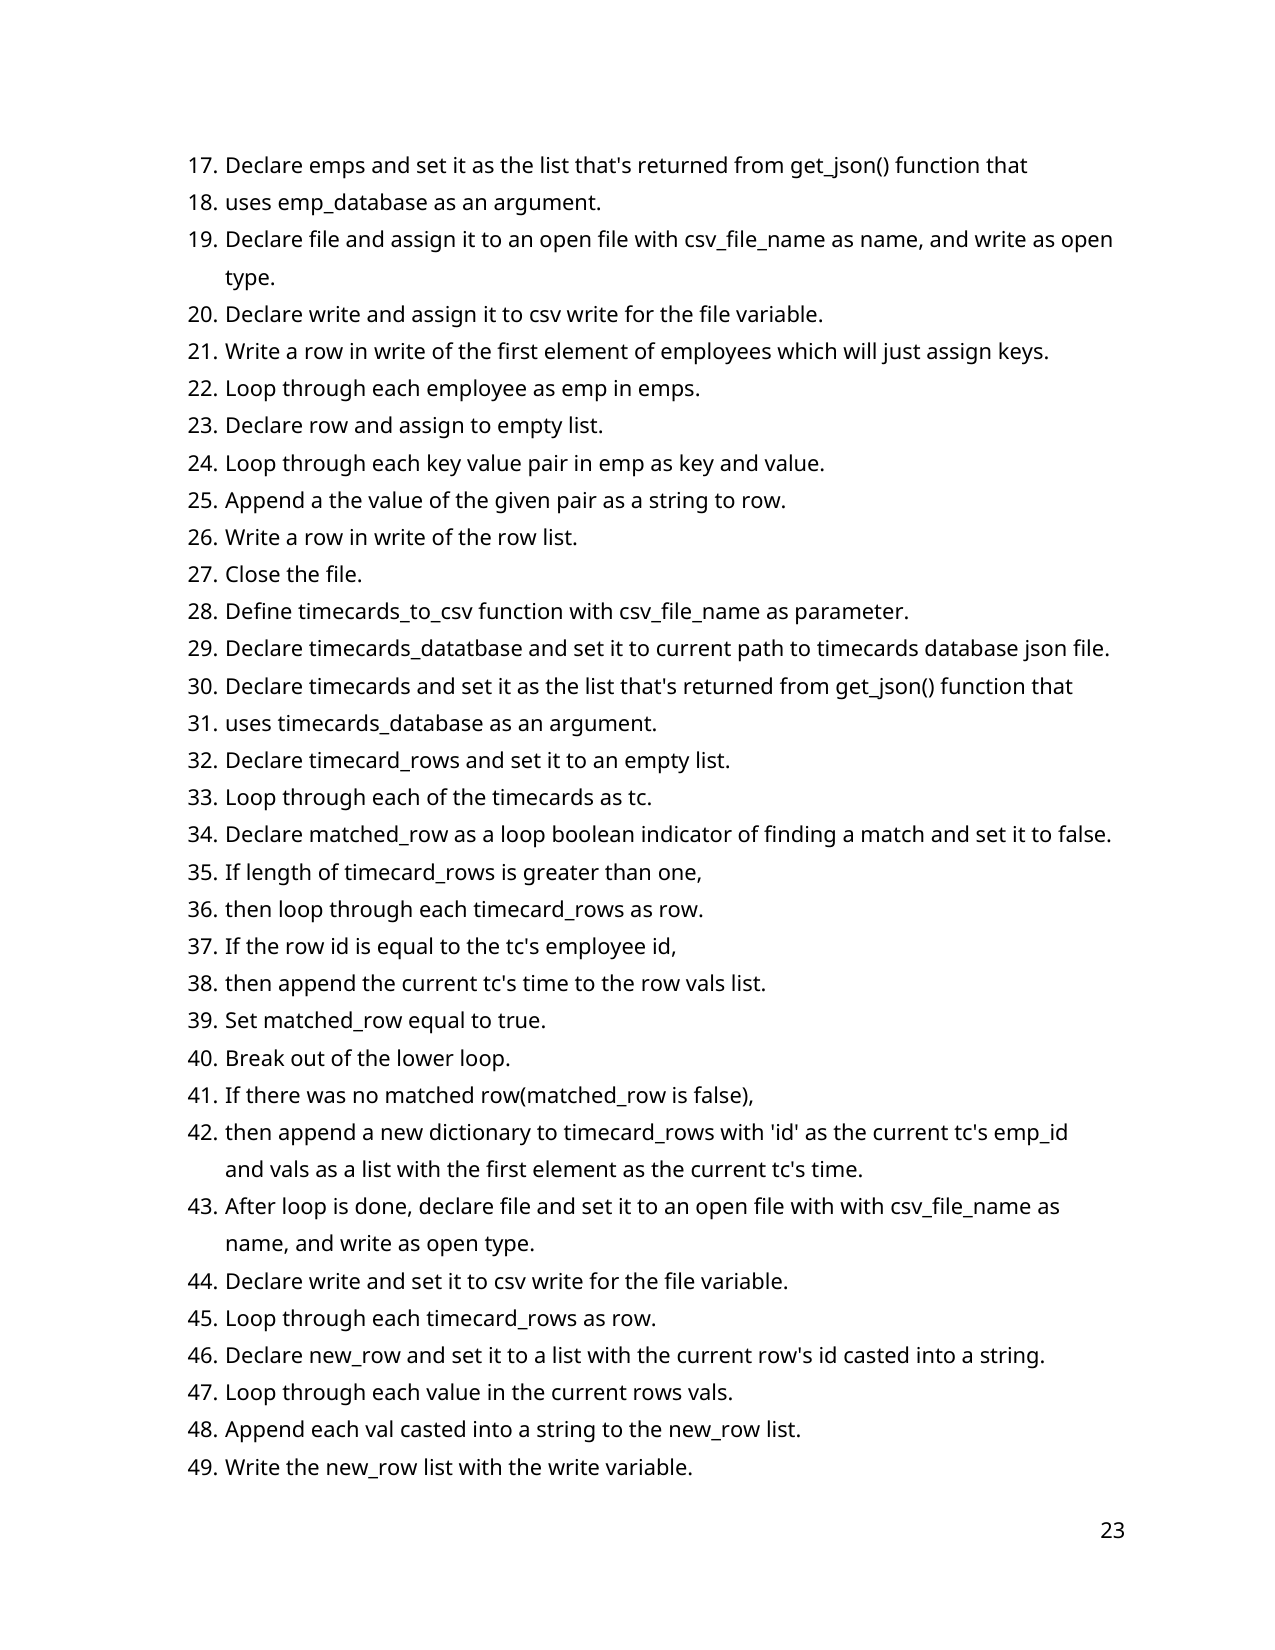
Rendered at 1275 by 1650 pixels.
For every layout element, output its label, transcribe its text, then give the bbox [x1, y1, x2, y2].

list then loop through each timecard_rows as row. [187, 894, 1125, 923]
list Loop through each employee as emp in emps. [187, 373, 1125, 403]
list Declare file and assign it to an open file with csv_file_name as name, and write as open type. [187, 224, 1125, 291]
list After loop is done, declare file and set it to an open file with with csv_file_name as name, and write as open type. [187, 1191, 1125, 1258]
list Declare matched_row as a loop boolean indicator of finding a match and set it to false. [187, 819, 1125, 849]
list If the row id is equal to the tc's employee id, [187, 931, 1125, 961]
list Declare write and set it to csv write for the file variable. [187, 1266, 1125, 1295]
list Declare write and assign it to csv write for the file variable. [187, 299, 1125, 328]
list uses emp_database as an argument. [187, 187, 1125, 217]
list Write the new_row list with the write variable. [187, 1452, 1125, 1481]
list Loop through each value in the current rows vals. [187, 1377, 1125, 1407]
list Write a row in write of the row list. [187, 522, 1125, 552]
list If there was no matched row(matched_row is false), [187, 1080, 1125, 1109]
list Declare emps and set it as the list that's returned from get_json() function that [187, 150, 1125, 180]
list Define timecards_to_csv function with csv_file_name as parameter. [187, 596, 1125, 626]
list If length of timecard_rows is greater than one, [187, 857, 1125, 886]
list Loop through each key value pair in emp as key and value. [187, 447, 1125, 477]
list Write a row in write of the first element of employees which will just assign keys. [187, 336, 1125, 366]
list Declare new_row and set it to a list with the current row's id casted into a string. [187, 1340, 1125, 1370]
list Set matched_row equal to true. [187, 1005, 1125, 1035]
list Append a the value of the given pair as a string to row. [187, 485, 1125, 514]
list Declare row and assign to empty list. [187, 410, 1125, 440]
list Append each val casted into a string to the new_row list. [187, 1414, 1125, 1444]
list Break out of the lower loop. [187, 1042, 1125, 1072]
list Declare timecards_datatbase and set it to current path to timecards database json file. [187, 633, 1125, 663]
list uses timecards_database as an argument. [187, 708, 1125, 738]
list and vals as a list with the first element as the current tc's time. [225, 1154, 1125, 1184]
list Declare timecard_rows and set it to an empty list. [187, 745, 1125, 775]
list then append the current tc's time to the row vals list. [187, 968, 1125, 998]
list Loop through each timecard_rows as row. [187, 1303, 1125, 1333]
list Declare timecards and set it as the list that's returned from get_json() function that [187, 671, 1125, 700]
list Close the file. [187, 559, 1125, 589]
list then append a new dictionary to timecard_rows with 'id' as the current tc's emp_id [187, 1117, 1125, 1147]
list Loop through each of the timecards as tc. [187, 782, 1125, 812]
